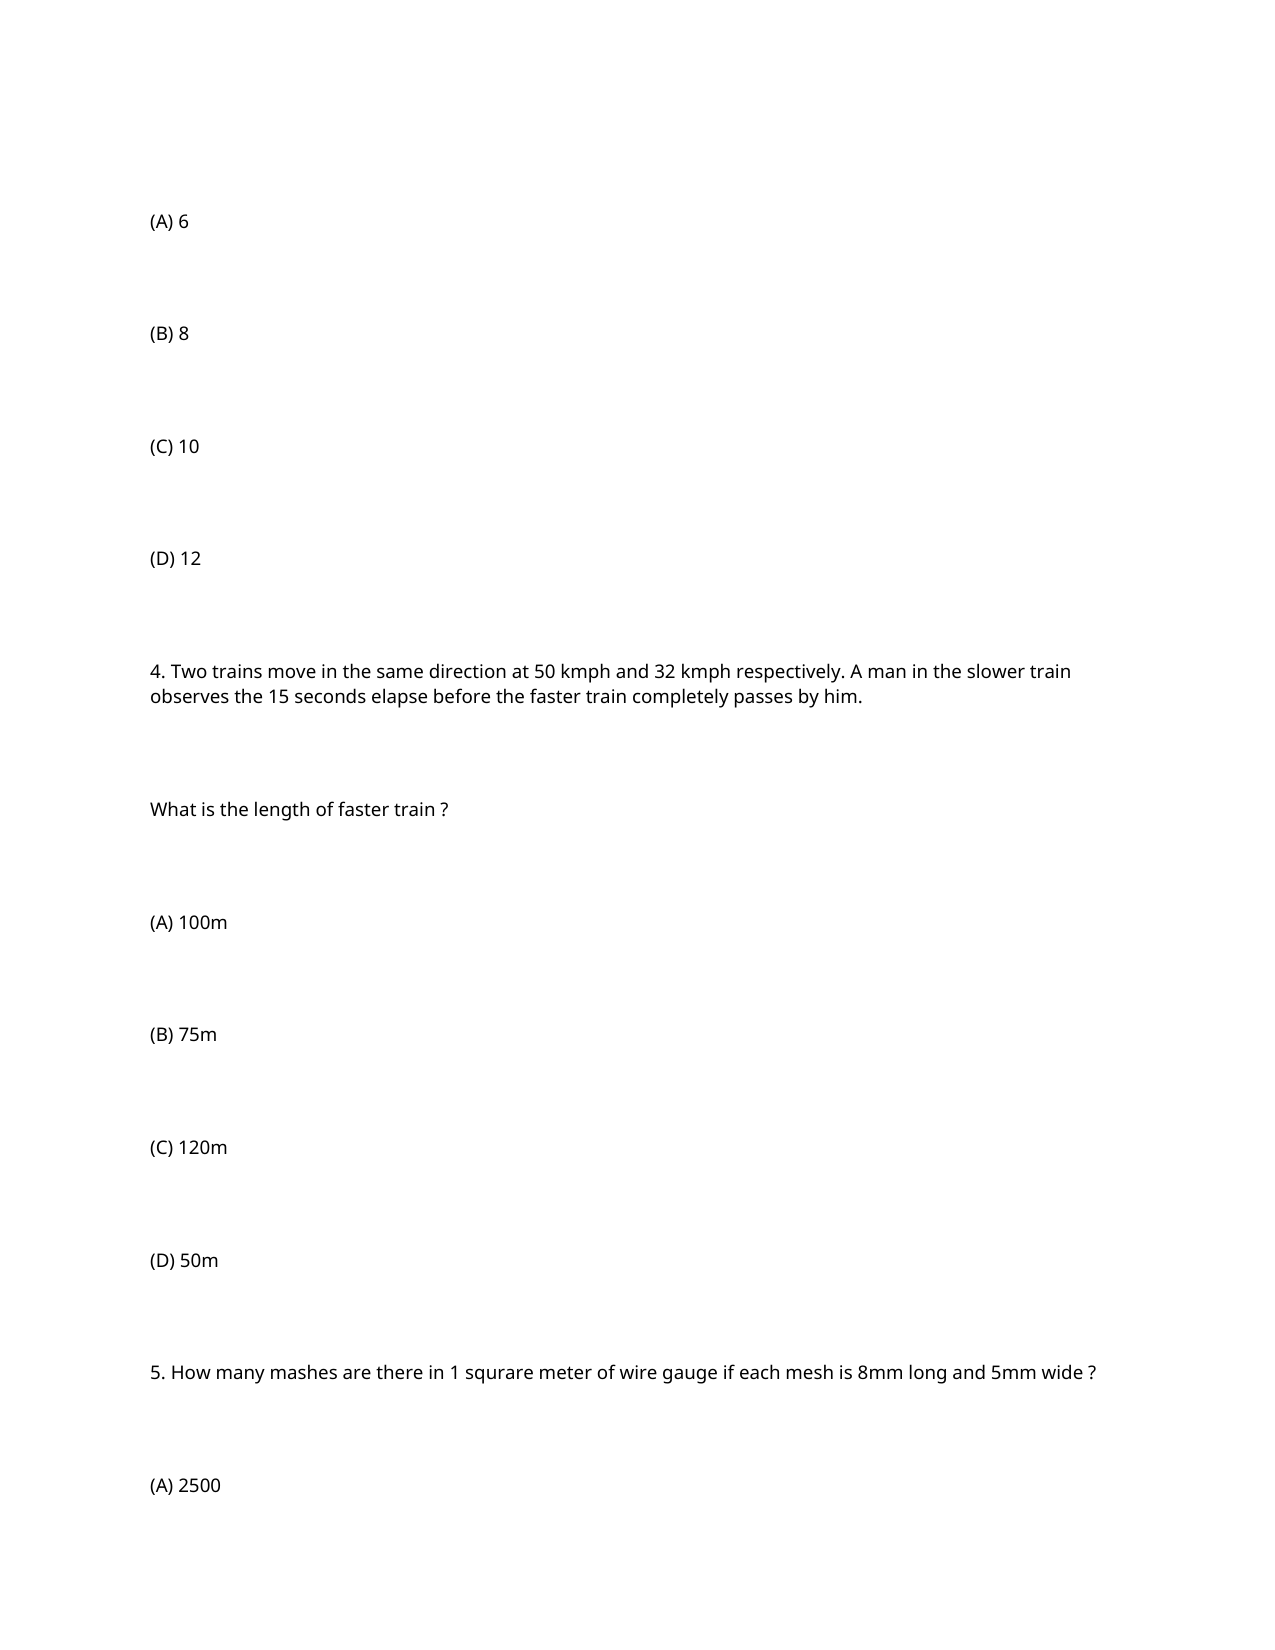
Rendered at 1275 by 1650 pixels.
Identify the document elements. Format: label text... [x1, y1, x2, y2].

text What is the length of faster train ? [150, 796, 1125, 822]
text (C) 10 [150, 433, 1125, 459]
text (A) 100m [150, 909, 1125, 934]
text (D) 12 [150, 546, 1125, 571]
text (C) 120m [150, 1134, 1125, 1160]
text (B) 75m [150, 1022, 1125, 1047]
text (D) 50m [150, 1247, 1125, 1272]
text 5. How many mashes are there in 1 squrare meter of wire gauge if each mesh is 8mm long and 5mm wide ? [150, 1359, 1125, 1385]
text (B) 8 [150, 321, 1125, 346]
text 4. Two trains move in the same direction at 50 kmph and 32 kmph respectively. A man in the slower train observes the 15 seconds elapse before the faster train completely passes by him. [150, 658, 1125, 709]
text (A) 2500 [150, 1472, 1125, 1498]
text (A) 6 [150, 208, 1125, 233]
